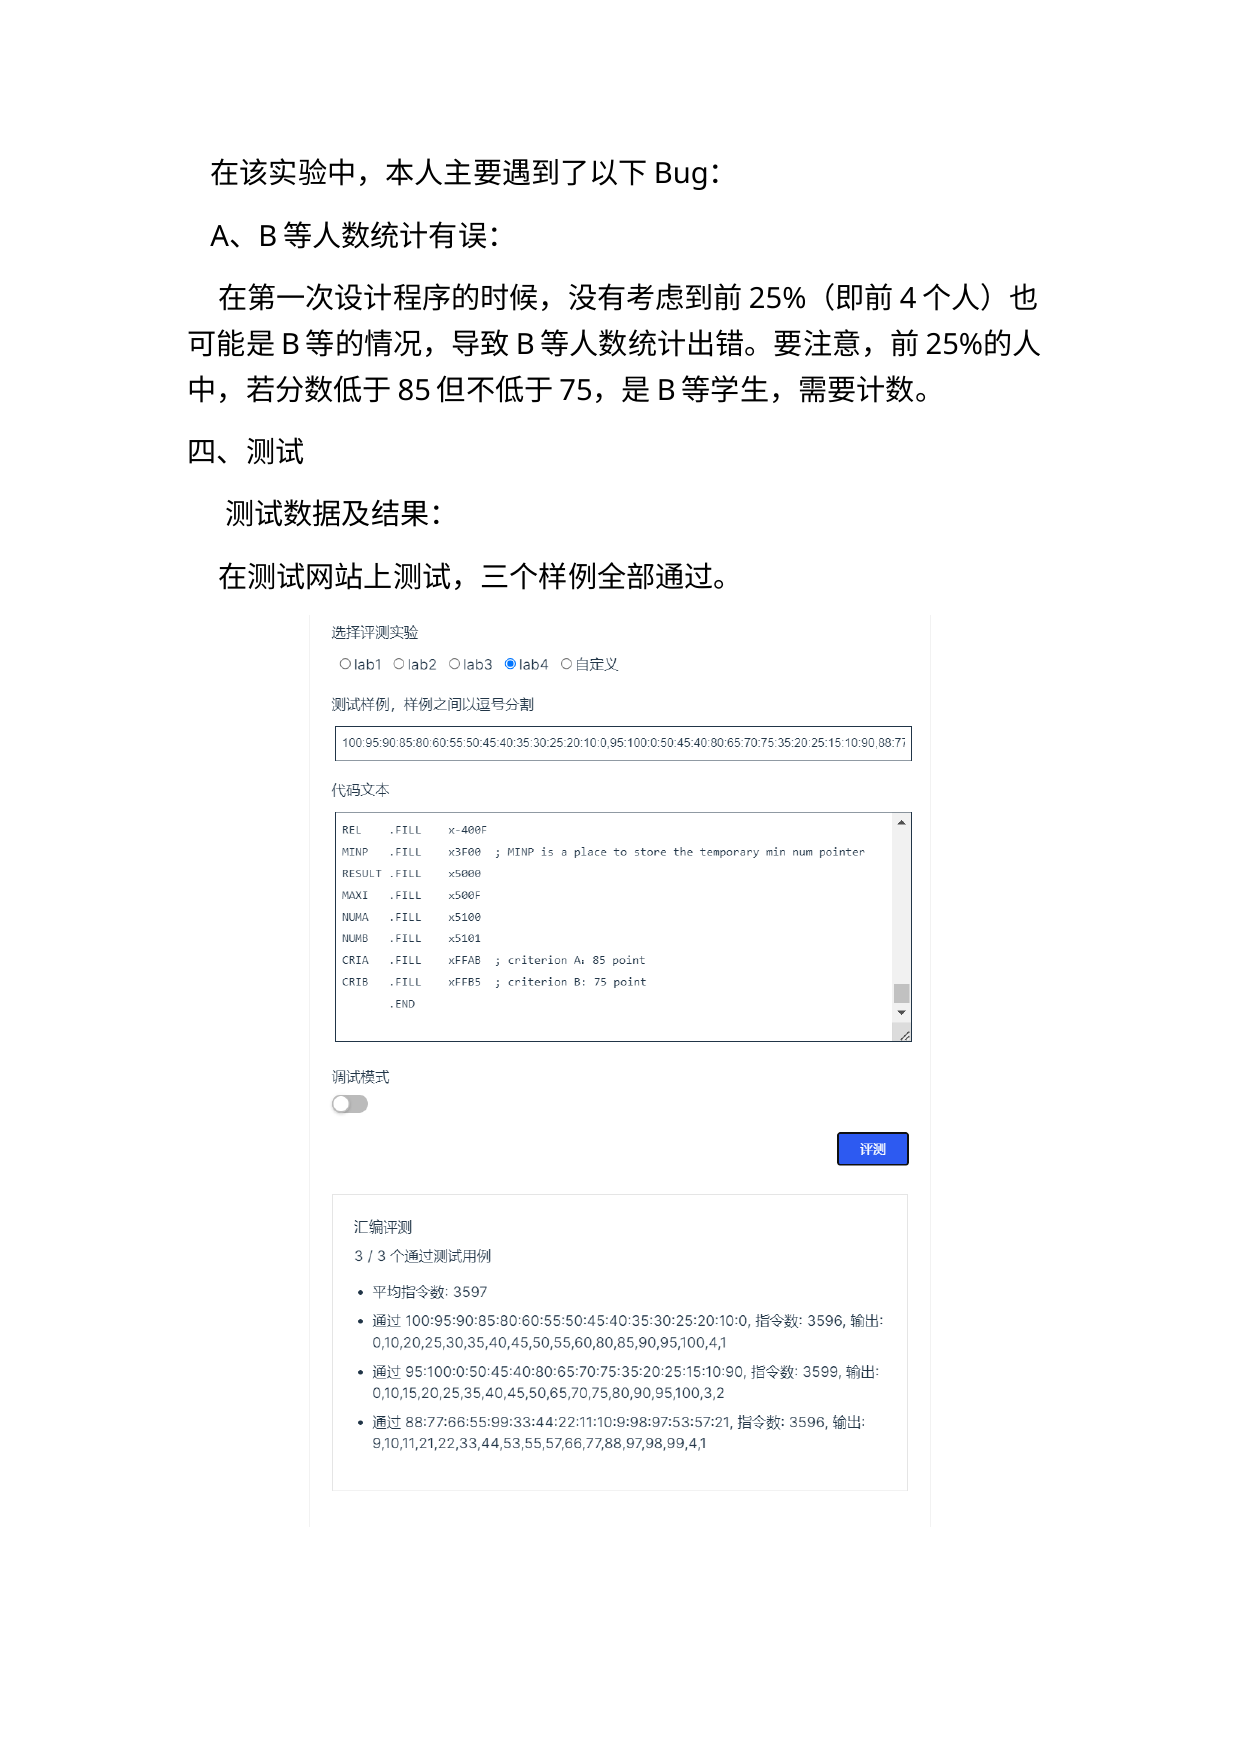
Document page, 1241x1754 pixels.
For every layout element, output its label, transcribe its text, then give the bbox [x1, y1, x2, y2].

text A、B等人数统计有误： [187, 212, 1053, 255]
text 在测试网站上测试，三个样例全部通过。 [187, 553, 1053, 596]
text 四、测试 [187, 429, 1053, 471]
text 在该实验中，本人主要遇到了以下Bug： [187, 150, 1053, 192]
picture [306, 615, 934, 1527]
text 测试数据及结果： [187, 491, 1053, 533]
text 在第一次设计程序的时候，没有考虑到前25%（即前4个人）也可能是B等的情况，导致B等人数统计出错。要注意，前25%的人中，若分数低于85但不低于75，是B等学生，需要计数。 [187, 275, 1053, 409]
